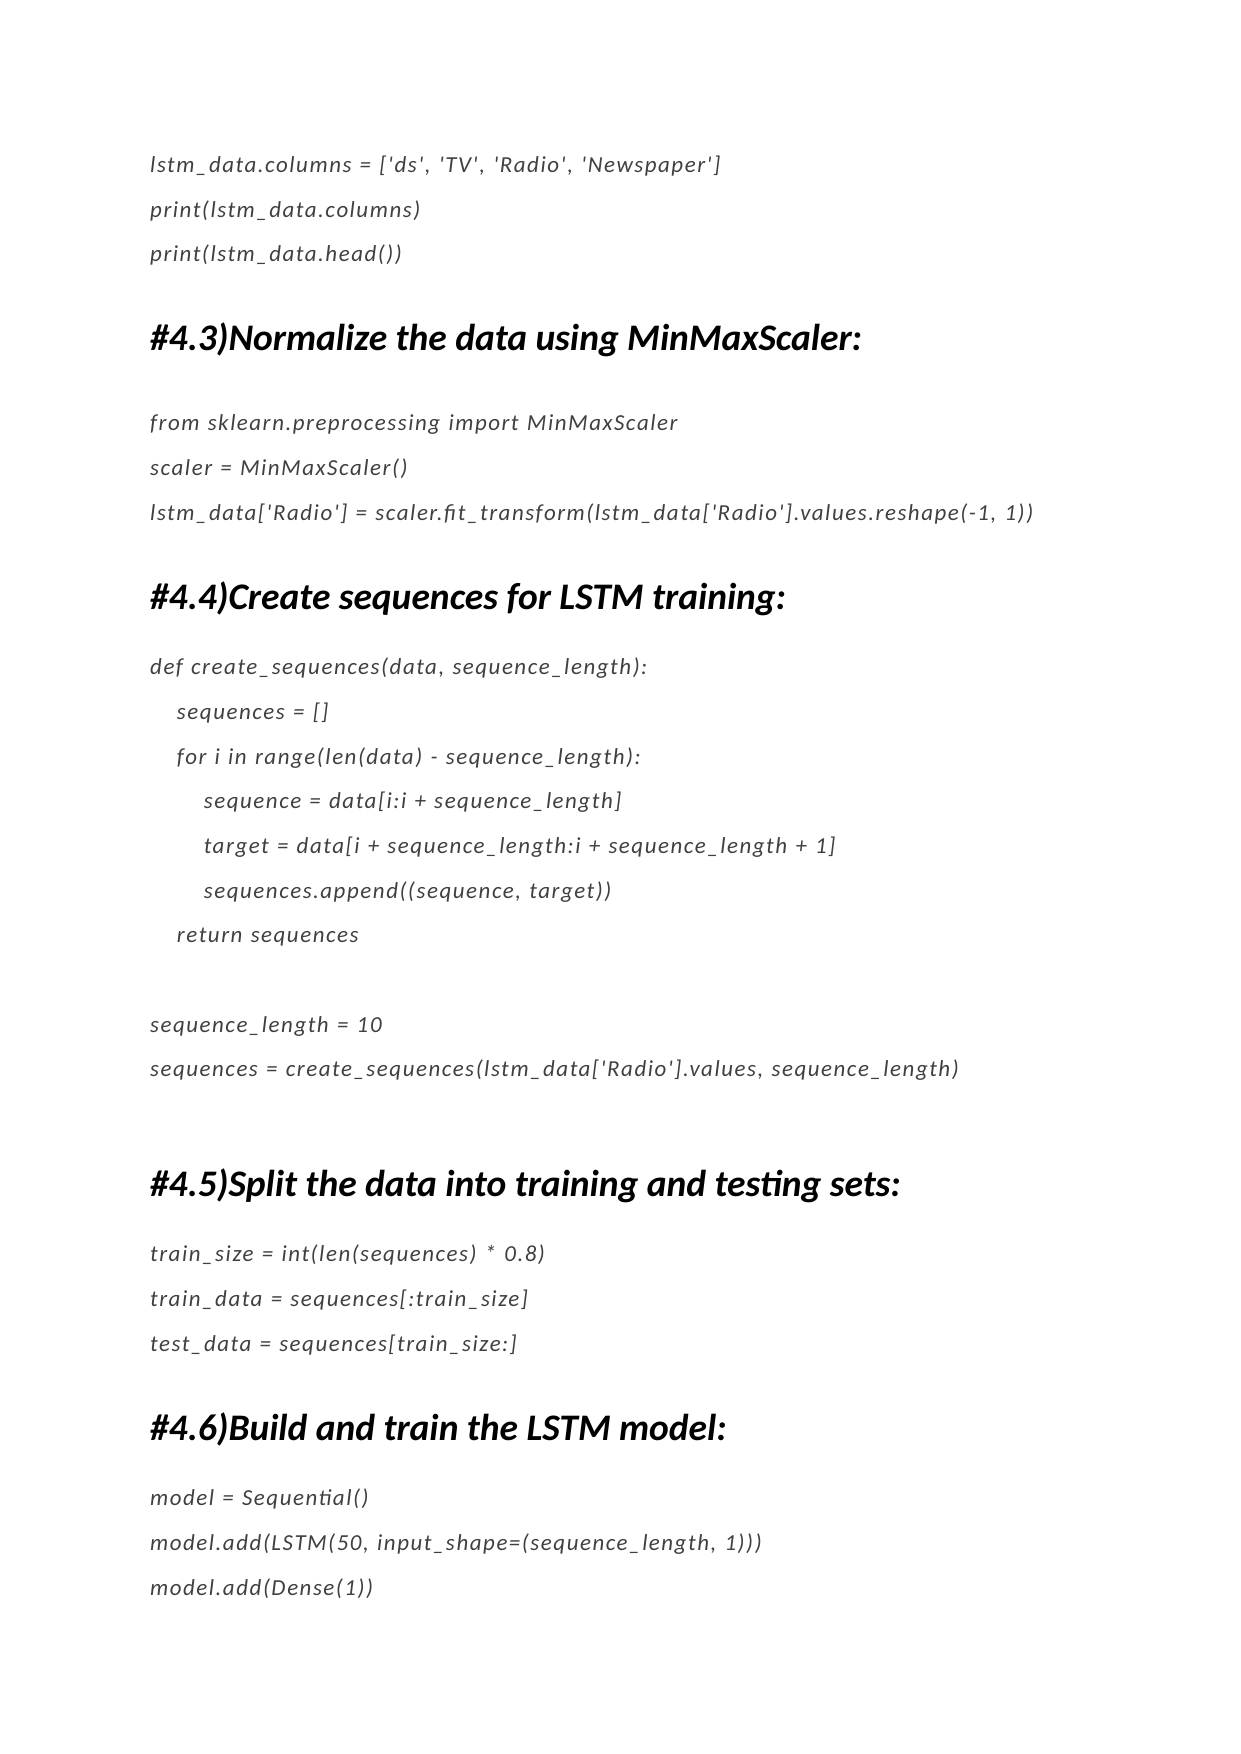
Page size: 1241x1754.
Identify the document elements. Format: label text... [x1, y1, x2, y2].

subtitle def create_sequences(data, sequence_length): [150, 652, 1090, 680]
subtitle for i in range(len(data) - sequence_length): [150, 742, 1090, 770]
subtitle sequence = data[i:i + sequence_length] [150, 786, 1090, 814]
subtitle lstm_data['Radio'] = scaler.fit_transform(lstm_data['Radio'].values.reshape(-1, 1)) [150, 498, 1090, 526]
subtitle model.add(Dense(1)) [150, 1573, 1090, 1601]
subtitle sequence_length = 10 [150, 1010, 1090, 1038]
subtitle target = data[i + sequence_length:i + sequence_length + 1] [150, 831, 1090, 859]
subtitle model = Sequential() [150, 1483, 1090, 1511]
subtitle sequences = [] [150, 697, 1090, 725]
subtitle model.add(LSTM(50, input_shape=(sequence_length, 1))) [150, 1528, 1090, 1556]
subtitle sequences.append((sequence, target)) [150, 876, 1090, 904]
subtitle print(lstm_data.head()) [150, 239, 1090, 267]
text #4.5)Split the data into training and testing sets: [150, 1160, 1090, 1206]
subtitle train_data = sequences[:train_size] [150, 1284, 1090, 1312]
text #4.6)Build and train the LSTM model: [150, 1404, 1090, 1449]
subtitle lstm_data.columns = ['ds', 'TV', 'Radio', 'Newspaper'] [150, 150, 1090, 178]
subtitle return sequences [150, 921, 1090, 948]
text #4.3)Normalize the data using MinMaxScaler: [150, 314, 1090, 360]
subtitle scaler = MinMaxScaler() [150, 453, 1090, 481]
subtitle from sklearn.preprocessing import MinMaxScaler [150, 408, 1090, 436]
subtitle train_size = int(len(sequences) * 0.8) [150, 1239, 1090, 1267]
text #4.4)Create sequences for LSTM training: [150, 573, 1090, 618]
subtitle print(lstm_data.columns) [150, 195, 1090, 223]
subtitle test_data = sequences[train_size:] [150, 1329, 1090, 1357]
subtitle sequences = create_sequences(lstm_data['Radio'].values, sequence_length) [150, 1054, 1090, 1083]
